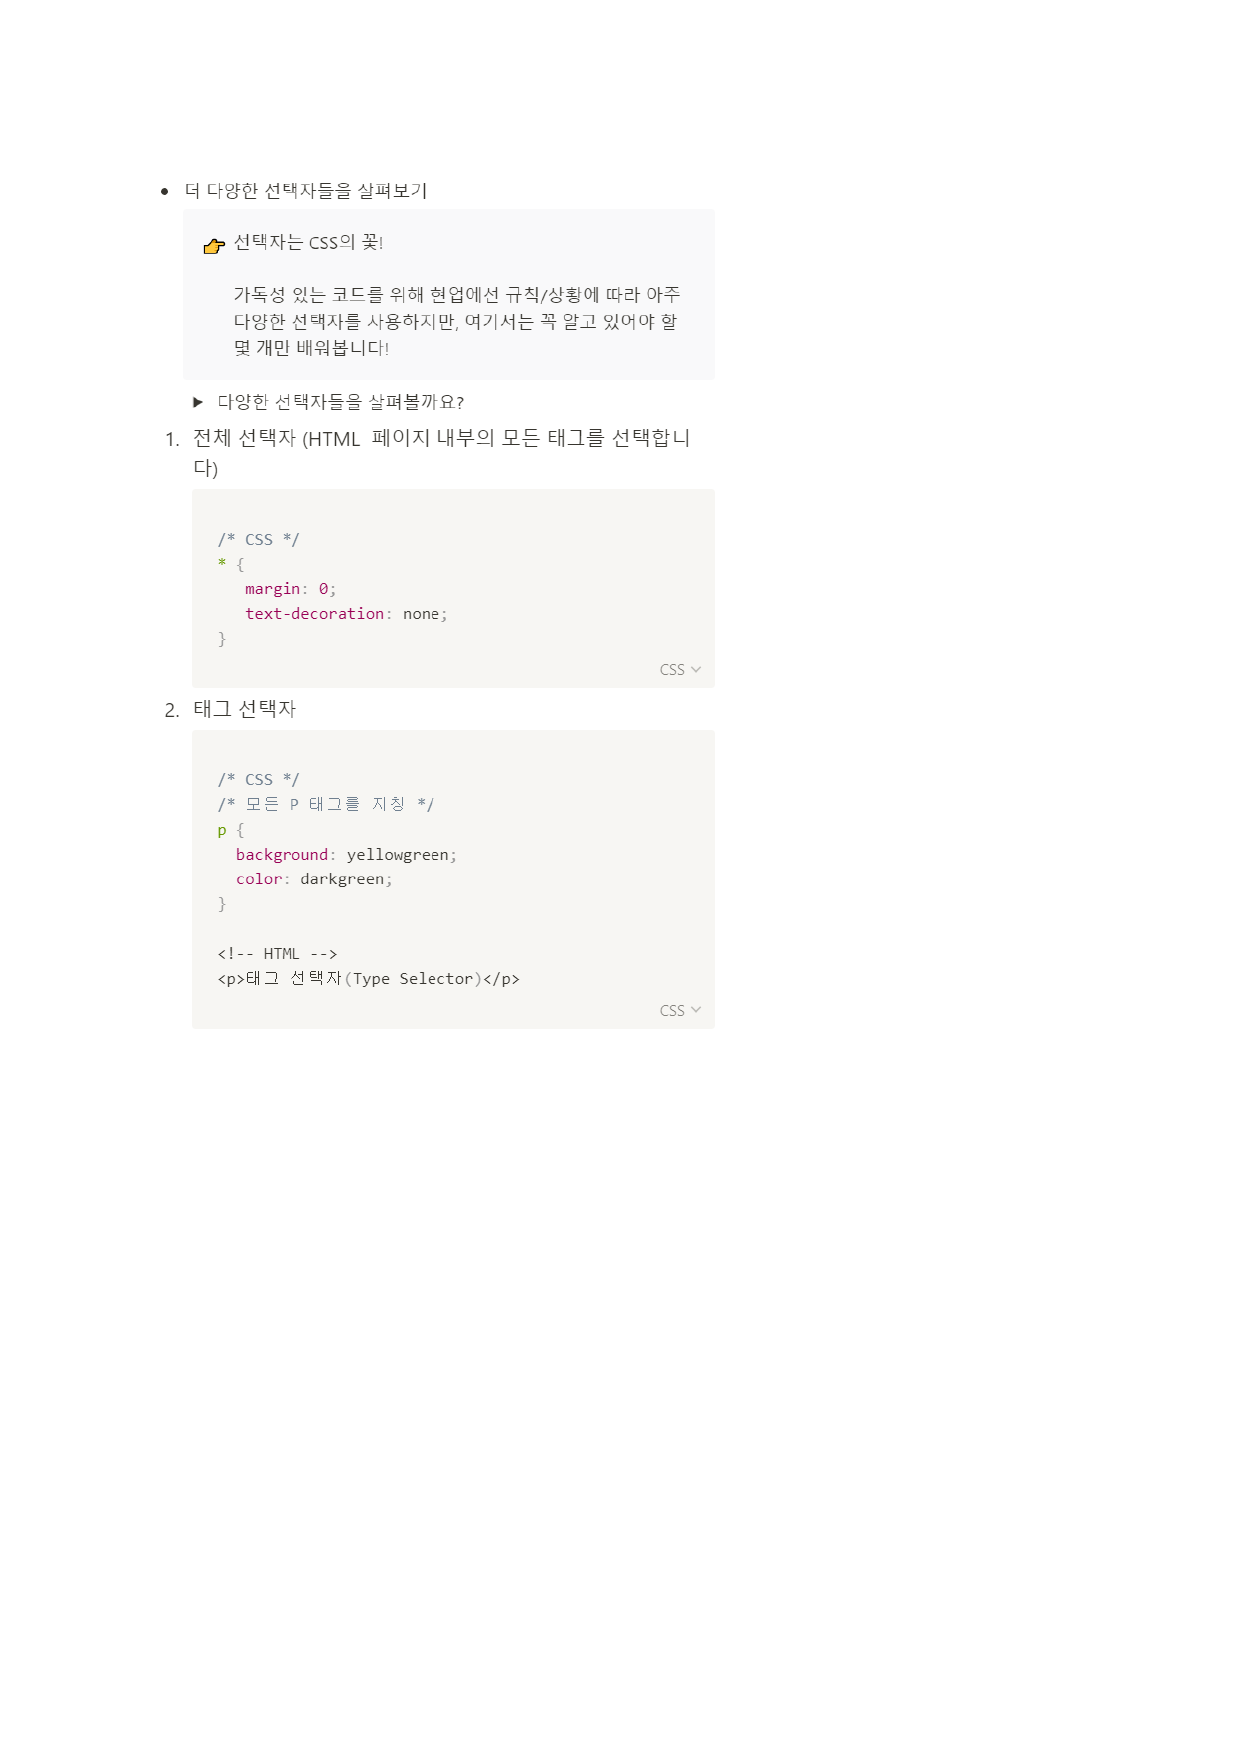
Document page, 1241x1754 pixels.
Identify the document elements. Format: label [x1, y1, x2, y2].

picture [150, 177, 718, 1031]
